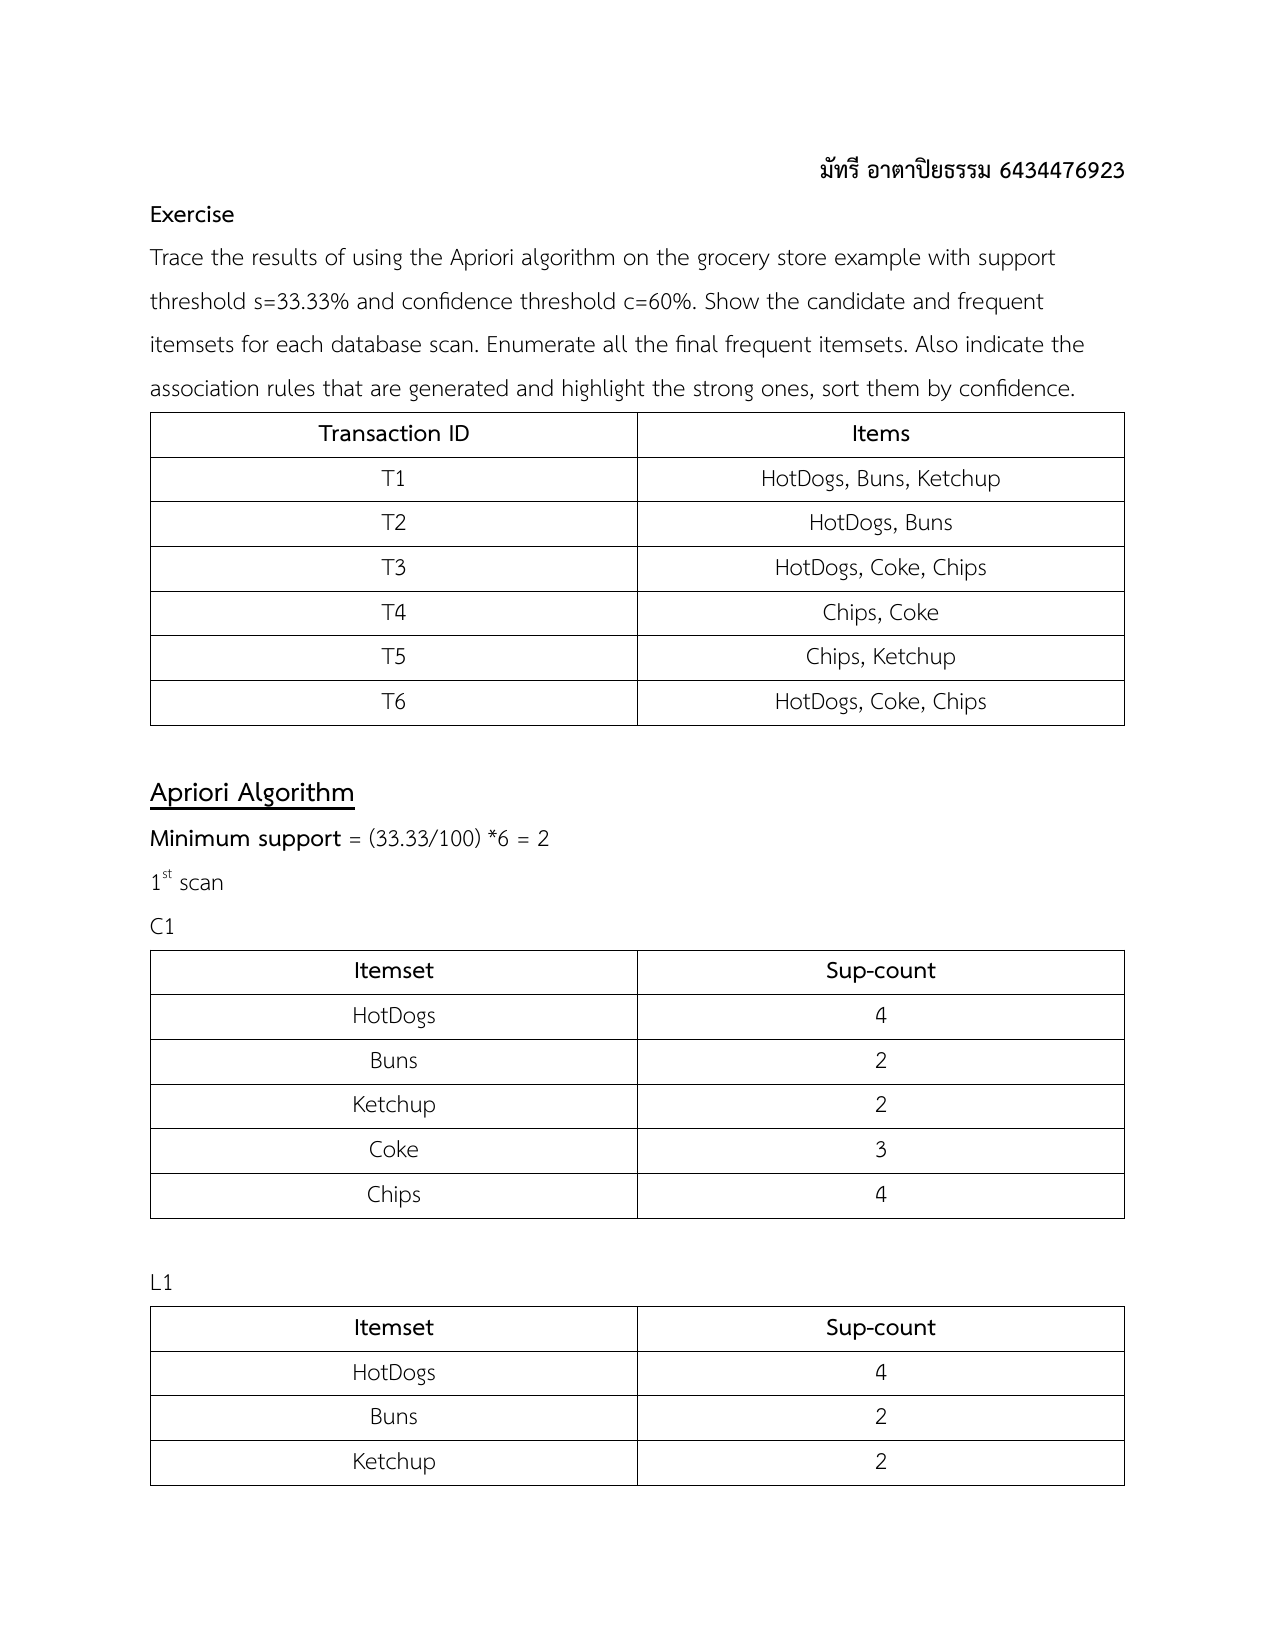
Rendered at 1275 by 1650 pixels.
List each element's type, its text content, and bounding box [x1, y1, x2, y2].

table_cell T2 [151, 502, 637, 546]
table_cell HotDogs, Buns [638, 502, 1124, 546]
text 1st scan [150, 862, 1125, 906]
table_cell HotDogs [151, 995, 637, 1039]
table_cell Chips, Ketchup [638, 636, 1124, 680]
table_cell 2 [638, 1040, 1124, 1083]
table_cell 2 [638, 1441, 1124, 1485]
table_cell Chips, Coke [638, 592, 1124, 635]
table_cell Chips [151, 1174, 637, 1218]
text มัทรี อาตาปิยธรรม 6434476923 [150, 150, 1125, 194]
table_cell 4 [638, 1174, 1124, 1218]
table_cell 4 [638, 1352, 1124, 1395]
table_cell 2 [638, 1085, 1124, 1128]
table_cell Buns [151, 1040, 637, 1083]
table_cell HotDogs, Coke, Chips [638, 681, 1124, 725]
table_cell HotDogs [151, 1352, 637, 1395]
table_cell T5 [151, 636, 637, 680]
table_cell Coke [151, 1129, 637, 1173]
table_cell HotDogs, Coke, Chips [638, 547, 1124, 591]
text Exercise [150, 194, 1125, 237]
text Minimum support = (33.33/100) *6 = 2 [150, 818, 1125, 862]
table_header Sup-count [638, 1307, 1124, 1351]
table_cell Ketchup [151, 1085, 637, 1128]
text C1 [150, 906, 1125, 949]
table_cell Ketchup [151, 1441, 637, 1485]
table_cell HotDogs, Buns, Ketchup [638, 458, 1124, 501]
table_cell T3 [151, 547, 637, 591]
table_header Itemset [151, 951, 637, 994]
table_header Sup-count [638, 951, 1124, 994]
table_cell T6 [151, 681, 637, 725]
table_header Transaction ID [151, 413, 637, 457]
table_cell T1 [151, 458, 637, 501]
text L1 [150, 1262, 1125, 1306]
table_cell 2 [638, 1396, 1124, 1440]
text Apriori Algorithm [150, 769, 1125, 818]
table_header Items [638, 413, 1124, 457]
text Trace the results of using the Apriori algorithm on the grocery store example with support threshold s=33.33% and confidence threshold c=60%. Show the candidate and frequent itemsets for each database scan. Enumerate all the final frequent itemsets. Also indicate the association rules that are generated and highlight the strong ones, sort them by confidence. [150, 237, 1125, 412]
table_cell 3 [638, 1129, 1124, 1173]
table_header Itemset [151, 1307, 637, 1351]
table_cell Buns [151, 1396, 637, 1440]
table_cell 4 [638, 995, 1124, 1039]
table_cell T4 [151, 592, 637, 635]
